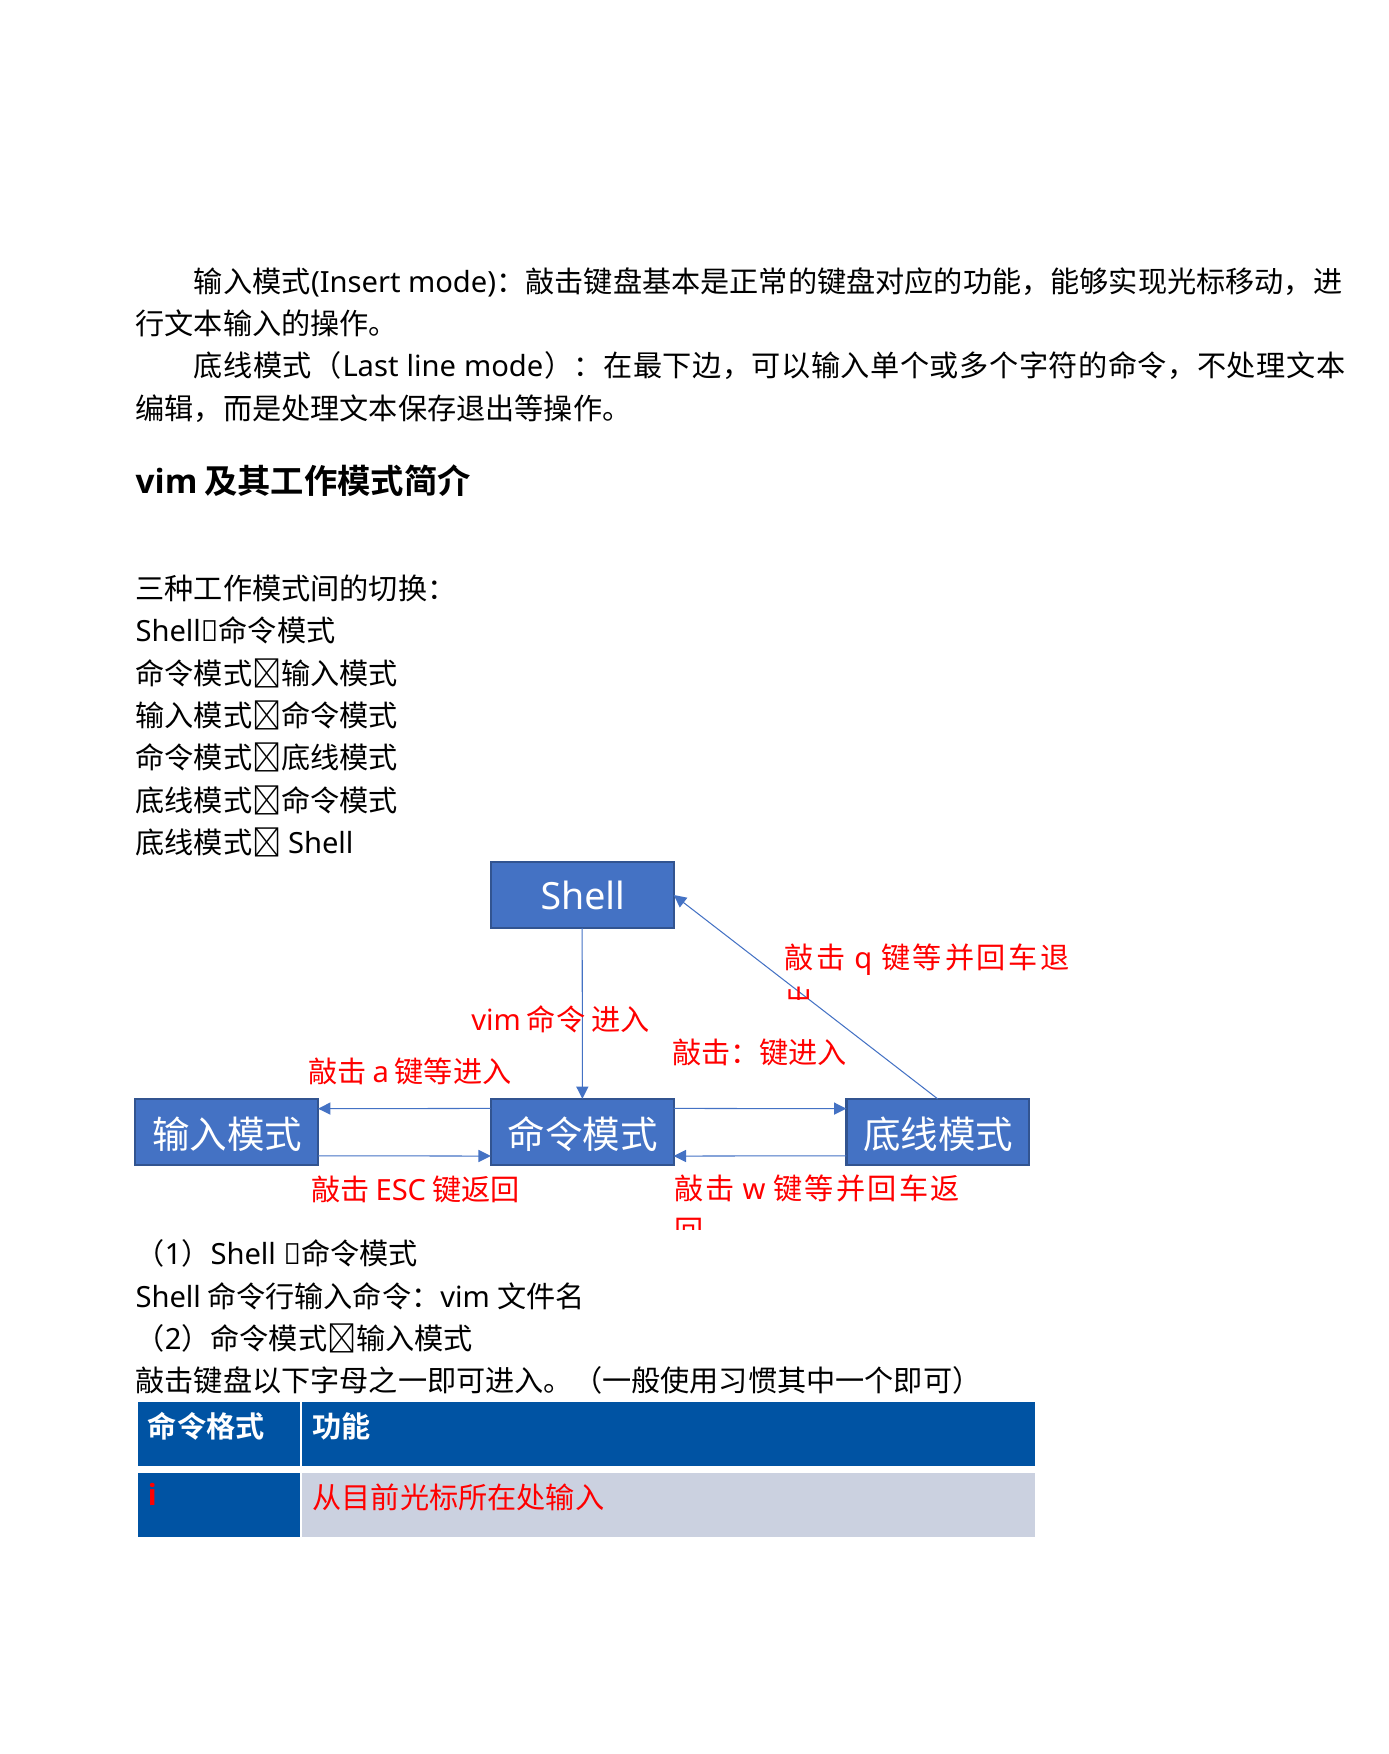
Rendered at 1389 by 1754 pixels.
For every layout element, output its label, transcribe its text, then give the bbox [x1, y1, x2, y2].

text （2）命令模式输入模式 [135, 1316, 1345, 1358]
table_cell i [138, 1473, 300, 1537]
text 敲击键盘以下字母之一即可进入。（一般使用习惯其中一个即可） [135, 1358, 1345, 1400]
table_cell 从目前光标所在处输入 [302, 1473, 1035, 1537]
table_header 命令格式 [138, 1402, 300, 1466]
text 命令模式输入模式 [135, 650, 1345, 693]
text 底线模式命令模式 [135, 777, 1345, 819]
text 底线模式（Last line mode）：在最下边，可以输入单个或多个字符的命令，不处理文本编辑，而是处理文本保存退出等操作。 [135, 343, 1345, 428]
text 输入模式命令模式 [135, 693, 1345, 735]
text （1）Shell 命令模式 [135, 1231, 1345, 1273]
text Shell命令模式 [135, 608, 1345, 650]
table_header 功能 [302, 1402, 1035, 1466]
text 输入模式(Insert mode)：敲击键盘基本是正常的键盘对应的功能，能够实现光标移动，进行文本输入的操作。 [135, 258, 1345, 343]
subtitle vim及其工作模式简介 [135, 455, 1345, 503]
text Shell命令行输入命令：vim 文件名 [135, 1273, 1345, 1316]
text 命令模式底线模式 [135, 735, 1345, 777]
text 底线模式 Shell [135, 819, 1345, 862]
text 三种工作模式间的切换： [135, 566, 1345, 608]
